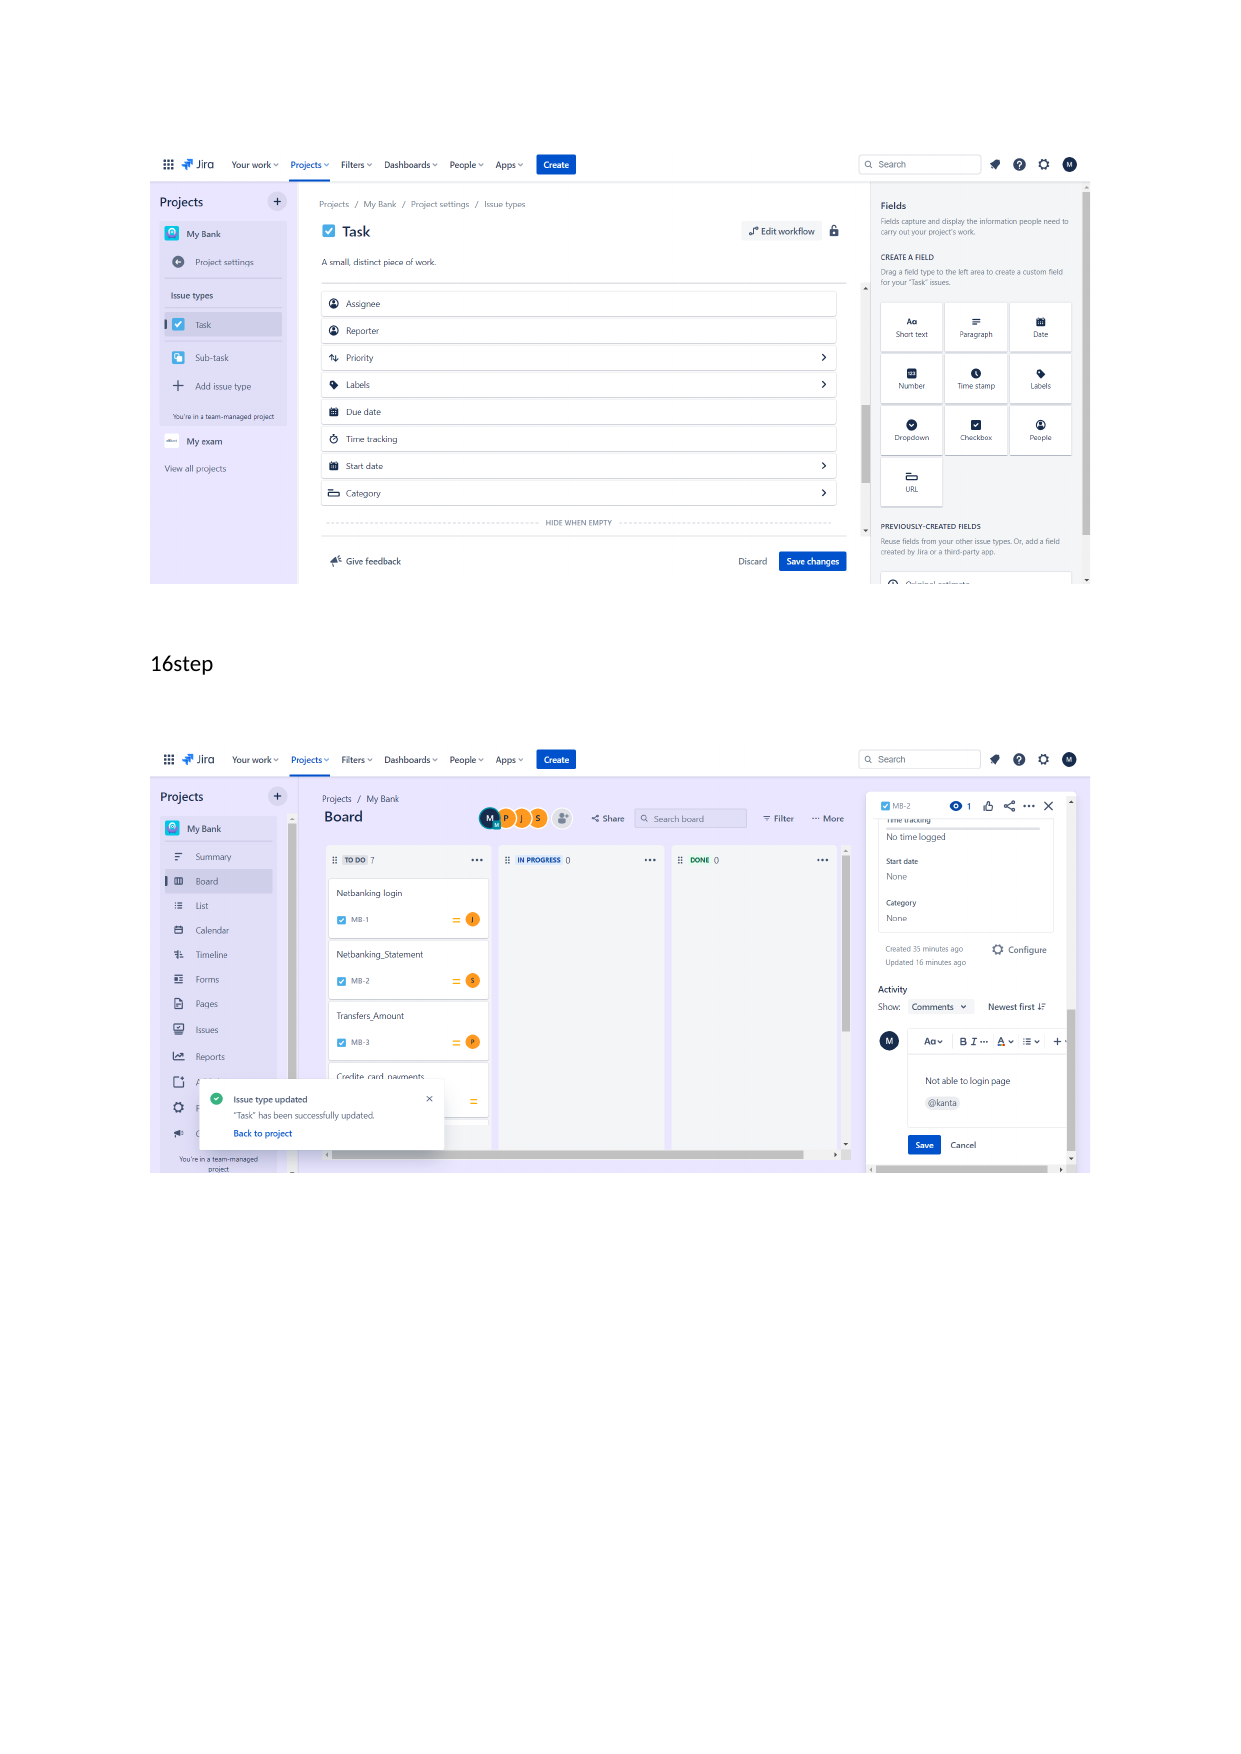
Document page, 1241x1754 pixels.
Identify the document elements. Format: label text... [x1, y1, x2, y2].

text 16step [150, 649, 1090, 678]
picture [150, 743, 1091, 1173]
picture [150, 150, 1091, 584]
